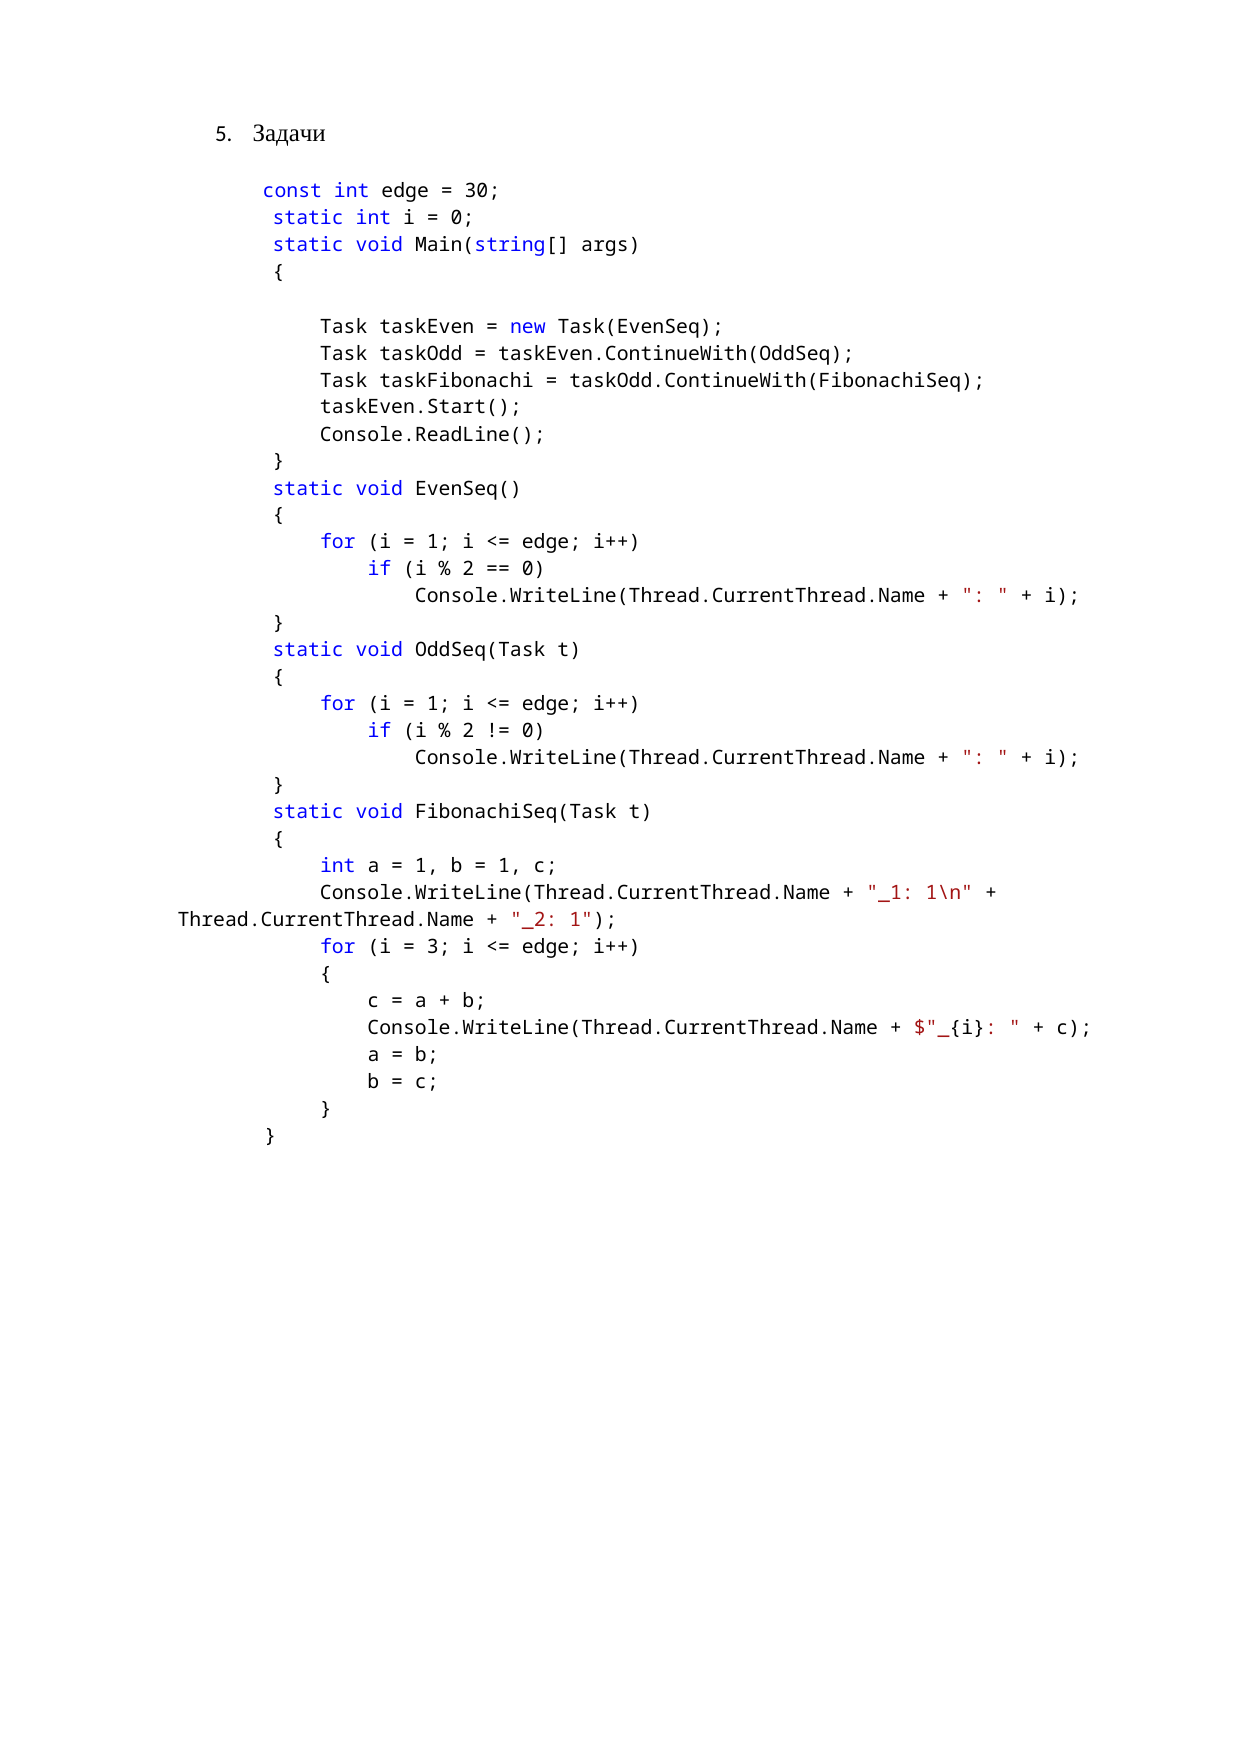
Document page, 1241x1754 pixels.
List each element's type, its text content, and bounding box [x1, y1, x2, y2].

text } [252, 1121, 1152, 1148]
text a = b; [177, 1040, 1152, 1067]
text static int i = 0; [177, 203, 1152, 230]
text c = a + b; [177, 986, 1152, 1013]
text } [177, 771, 1152, 797]
text static void OddSeq(Task t) [177, 636, 1152, 663]
text static void EvenSeq() [177, 474, 1152, 501]
text } [177, 447, 1152, 474]
text for (i = 1; i <= edge; i++) [177, 689, 1152, 717]
text const int edge = 30; [177, 176, 1152, 203]
text } [177, 1094, 1152, 1121]
text Console.WriteLine(Thread.CurrentThread.Name + "_1: 1\n" + Thread.CurrentThread.Name + "_2: 1"); [177, 878, 1152, 932]
text Task taskFibonachi = taskOdd.ContinueWith(FibonachiSeq); [177, 366, 1152, 393]
text if (i % 2 != 0) [177, 717, 1152, 743]
text { [177, 501, 1152, 528]
text { [177, 257, 1152, 284]
list Задачи [215, 118, 1152, 147]
text { [177, 959, 1152, 986]
text taskEven.Start(); [177, 393, 1152, 420]
text Console.WriteLine(Thread.CurrentThread.Name + ": " + i); [177, 582, 1152, 609]
text static void Main(string[] args) [177, 230, 1152, 257]
text Console.WriteLine(Thread.CurrentThread.Name + $"_{i}: " + c); [177, 1013, 1152, 1040]
text { [177, 663, 1152, 689]
text Console.ReadLine(); [177, 420, 1152, 447]
text Console.WriteLine(Thread.CurrentThread.Name + ": " + i); [177, 743, 1152, 771]
text Task taskEven = new Task(EvenSeq); [177, 312, 1152, 339]
text int a = 1, b = 1, c; [177, 851, 1152, 878]
text static void FibonachiSeq(Task t) [177, 797, 1152, 824]
text if (i % 2 == 0) [177, 555, 1152, 582]
text Task taskOdd = taskEven.ContinueWith(OddSeq); [177, 339, 1152, 366]
text b = c; [177, 1067, 1152, 1094]
text for (i = 1; i <= edge; i++) [177, 528, 1152, 555]
text { [177, 824, 1152, 851]
text } [177, 609, 1152, 636]
text for (i = 3; i <= edge; i++) [177, 932, 1152, 959]
